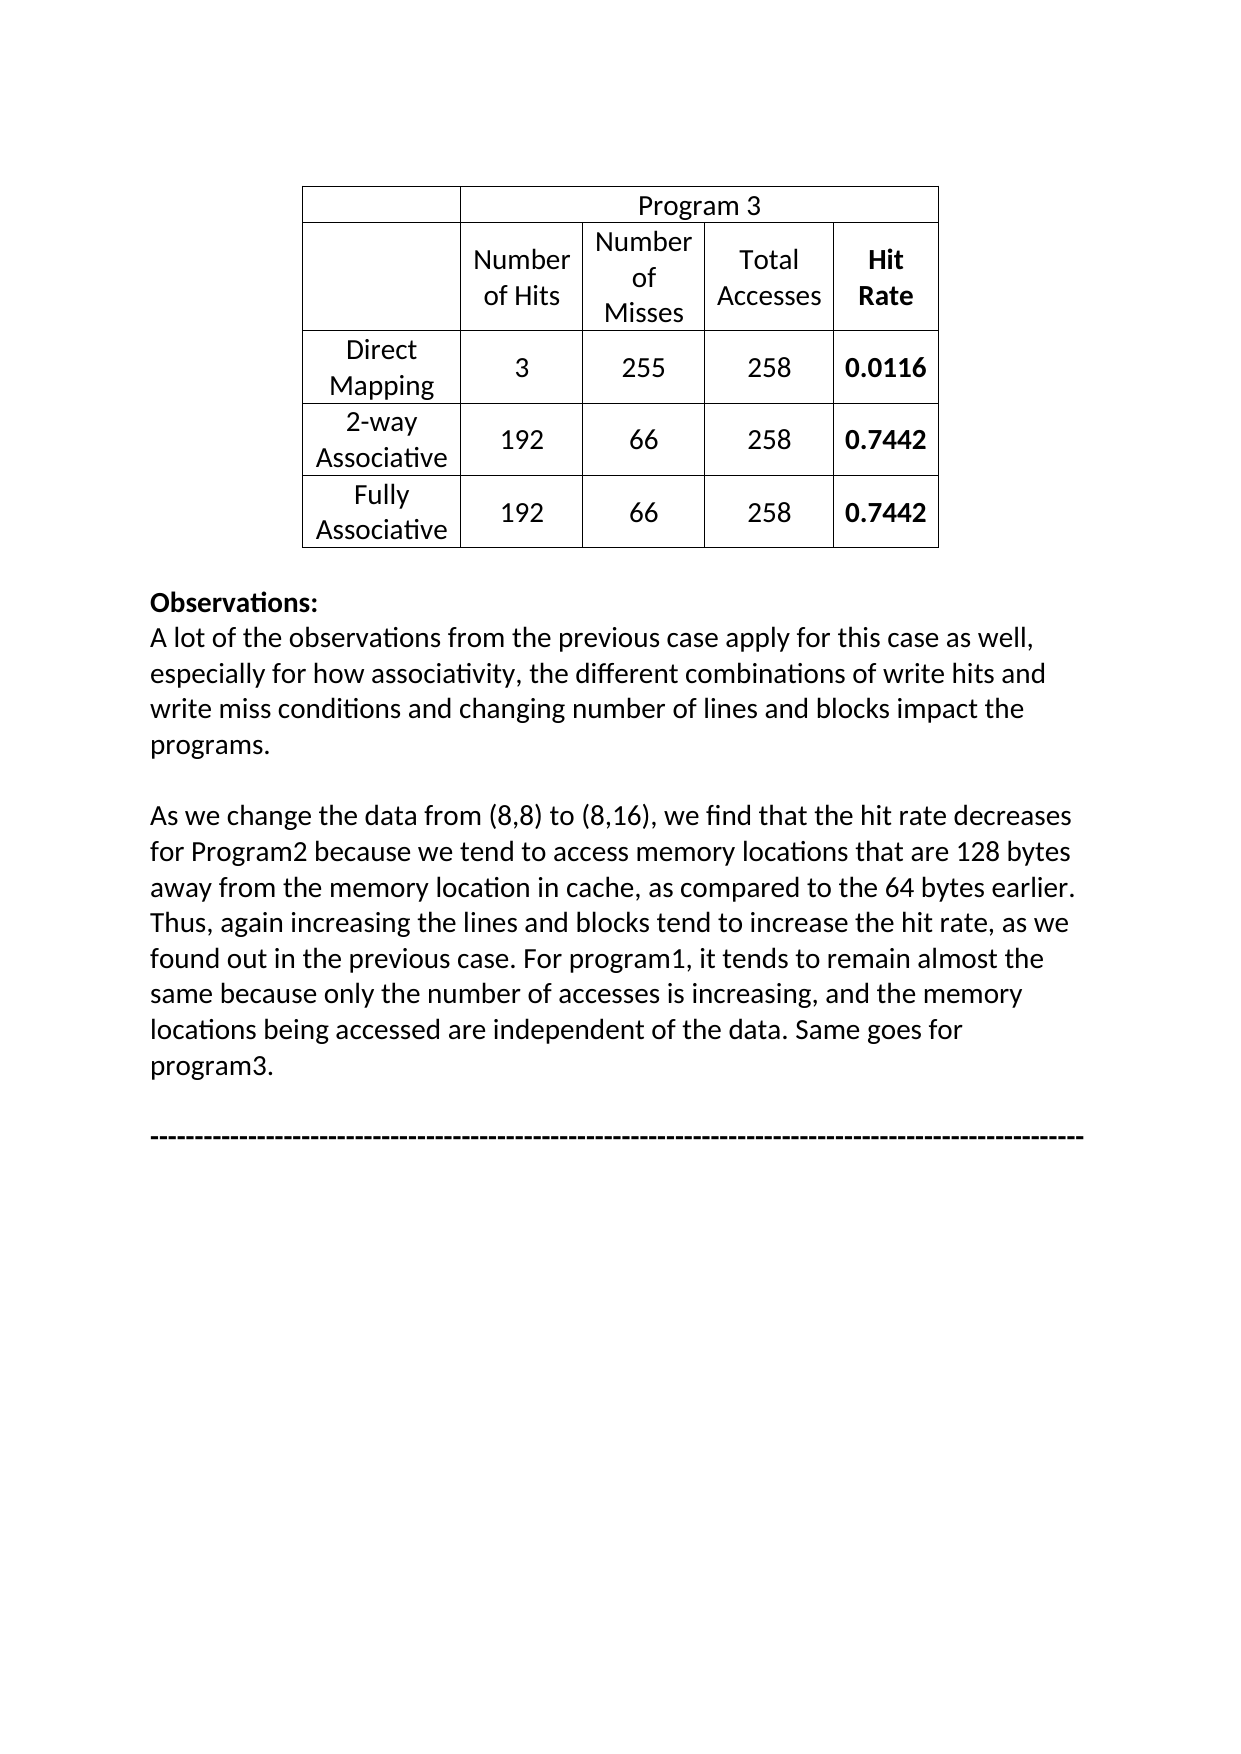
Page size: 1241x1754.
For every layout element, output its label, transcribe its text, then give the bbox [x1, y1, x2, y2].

text A lot of the observations from the previous case apply for this case as well, especially for how associativity, the different combinations of write hits and write miss conditions and changing number of lines and blocks impact the programs. [150, 619, 1090, 762]
table_cell 0.7442 [834, 404, 938, 475]
table_cell 66 [583, 404, 704, 475]
table_cell 258 [705, 476, 833, 547]
text As we change the data from (8,8) to (8,16), we find that the hit rate decreases for Program2 because we tend to access memory locations that are 128 bytes away from the memory location in cache, as compared to the 64 bytes earlier. Thus, again increasing the lines and blocks tend to increase the hit rate, as we found out in the previous case. For program1, it tends to remain almost the same because only the number of accesses is increasing, and the memory locations being accessed are independent of the data. Same goes for program3. [150, 797, 1090, 1082]
table_header [303, 187, 460, 222]
table_cell [303, 223, 460, 330]
table_cell 0.0116 [834, 331, 938, 402]
table_cell Fully Associative [303, 476, 460, 547]
table_cell 66 [583, 476, 704, 547]
text Observations: [150, 584, 1090, 619]
table_cell 192 [461, 476, 582, 547]
table_cell 192 [461, 404, 582, 475]
table_header Program 3 [461, 187, 938, 222]
table_cell Direct Mapping [303, 331, 460, 402]
table_cell 3 [461, 331, 582, 402]
table_cell Total Accesses [705, 223, 833, 330]
text --------------------------------------------------------------------------------------------------------- [150, 1118, 1090, 1154]
table_cell 2-way Associative [303, 404, 460, 475]
table_cell 258 [705, 404, 833, 475]
table_cell Number of Misses [583, 223, 704, 330]
table_cell Hit Rate [834, 223, 938, 330]
table_cell 0.7442 [834, 476, 938, 547]
table_cell 255 [583, 331, 704, 402]
table_cell Number of Hits [461, 223, 582, 330]
table_cell 258 [705, 331, 833, 402]
